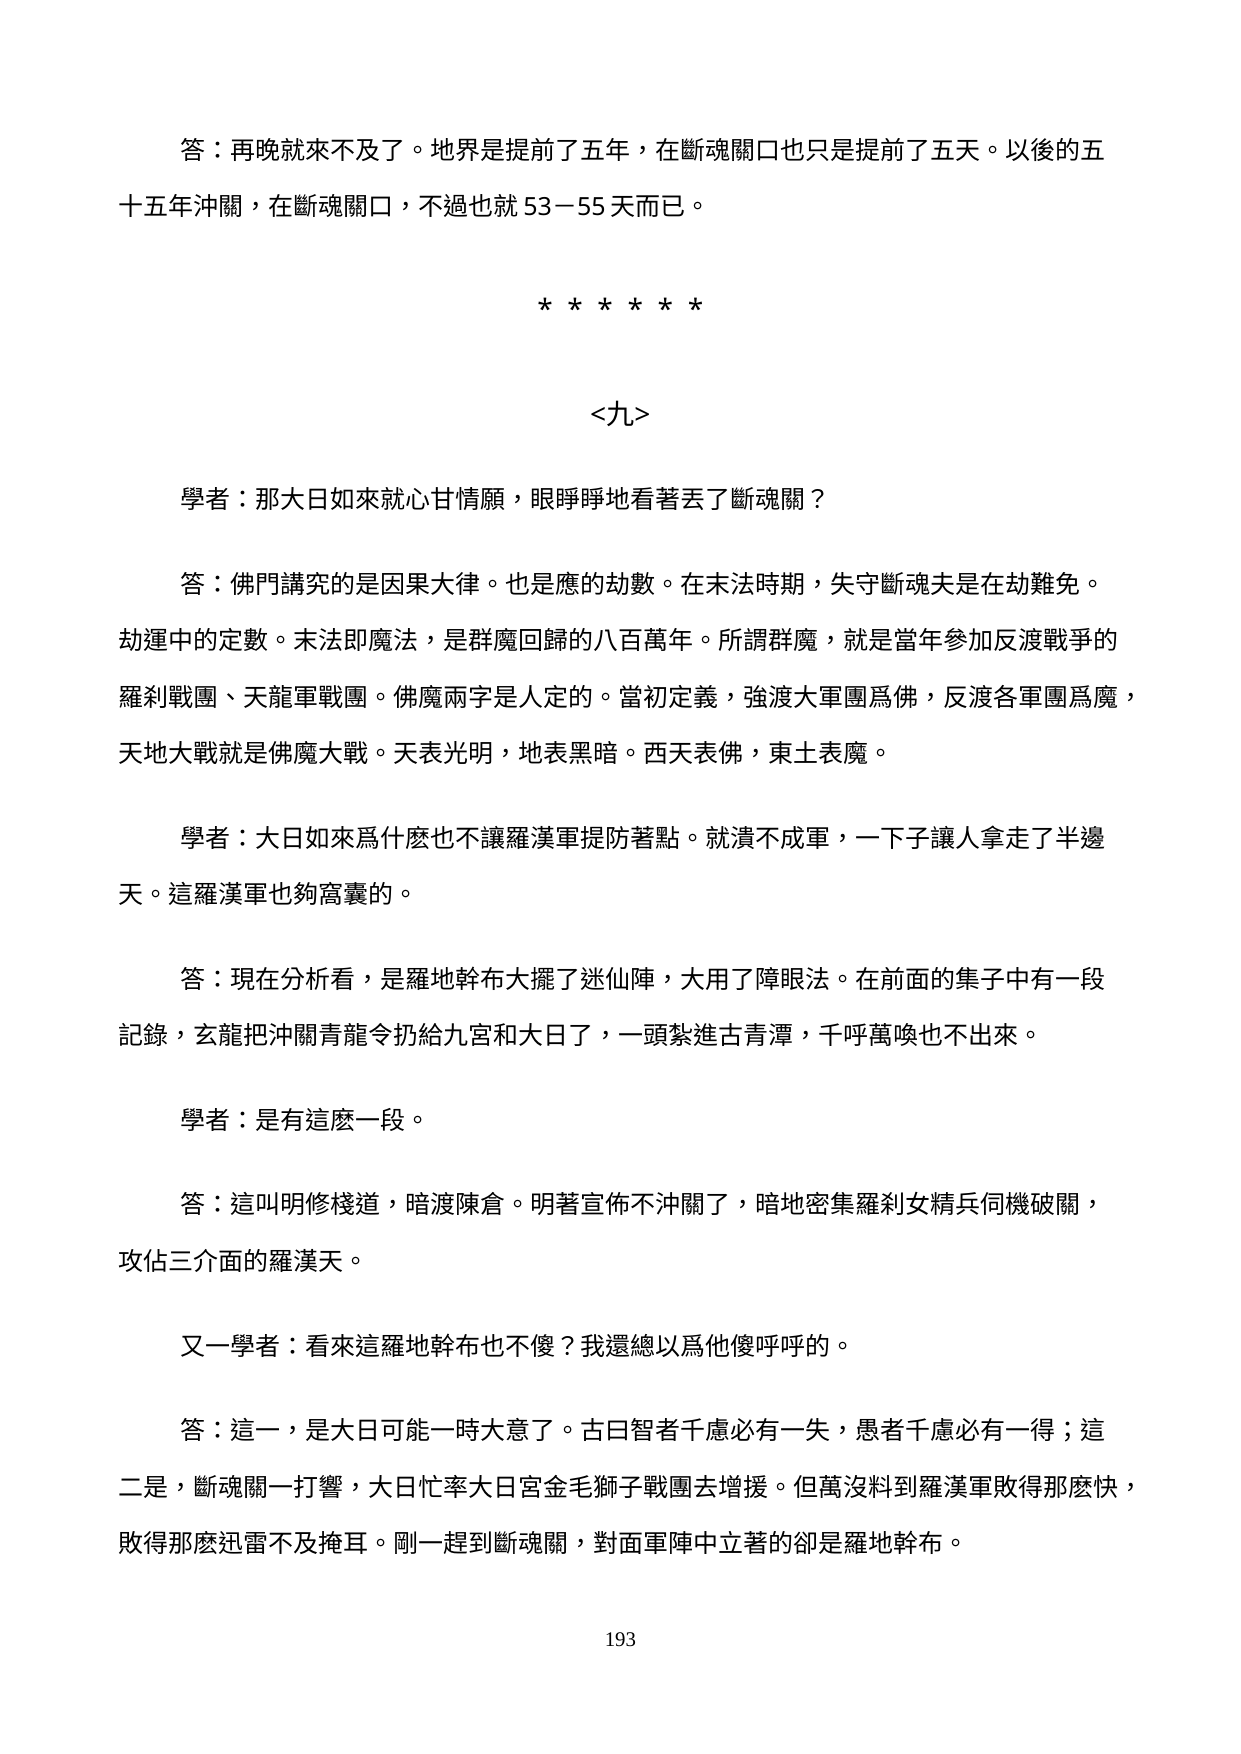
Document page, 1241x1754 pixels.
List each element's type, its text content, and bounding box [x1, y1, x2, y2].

text 又一學者：看來這羅地幹布也不傻？我還總以爲他傻呼呼的。 [118, 1325, 1122, 1363]
text <九> [118, 375, 1122, 450]
text 答：這叫明修棧道，暗渡陳倉。明著宣佈不沖關了，暗地密集羅刹女精兵伺機破關，攻佔三介面的羅漢天。 [118, 1184, 1122, 1278]
text 學者：大日如來爲什麽也不讓羅漢軍提防著點。就潰不成軍，一下子讓人拿走了半邊天。這羅漢軍也夠窩囊的。 [118, 817, 1122, 911]
text * * * * * * [118, 271, 1122, 346]
text 答：現在分析看，是羅地幹布大擺了迷仙陣，大用了障眼法。在前面的集子中有一段記錄，玄龍把沖關青龍令扔給九宮和大日了，一頭紮進古青潭，千呼萬喚也不出來。 [118, 958, 1122, 1052]
text 學者：那大日如來就心甘情願，眼睜睜地看著丟了斷魂關？ [118, 479, 1122, 517]
text 答：再晚就來不及了。地界是提前了五年，在斷魂關口也只是提前了五天。以後的五十五年沖關，在斷魂關口，不過也就53－55天而已。 [118, 130, 1122, 223]
text 學者：是有這麽一段。 [118, 1099, 1122, 1137]
text 答：這一，是大日可能一時大意了。古曰智者千慮必有一失，愚者千慮必有一得；這二是，斷魂關一打響，大日忙率大日宮金毛獅子戰團去增援。但萬沒料到羅漢軍敗得那麽快，敗得那麽迅雷不及掩耳。剛一趕到斷魂關，對面軍陣中立著的卻是羅地幹布。 [118, 1410, 1122, 1560]
text 答：佛門講究的是因果大律。也是應的劫數。在末法時期，失守斷魂夫是在劫難免。劫運中的定數。末法即魔法，是群魔回歸的八百萬年。所謂群魔，就是當年參加反渡戰爭的羅刹戰團、天龍軍戰團。佛魔兩字是人定的。當初定義，強渡大軍團爲佛，反渡各軍團爲魔，天地大戰就是佛魔大戰。天表光明，地表黑暗。西天表佛，東土表魔。 [118, 564, 1122, 770]
